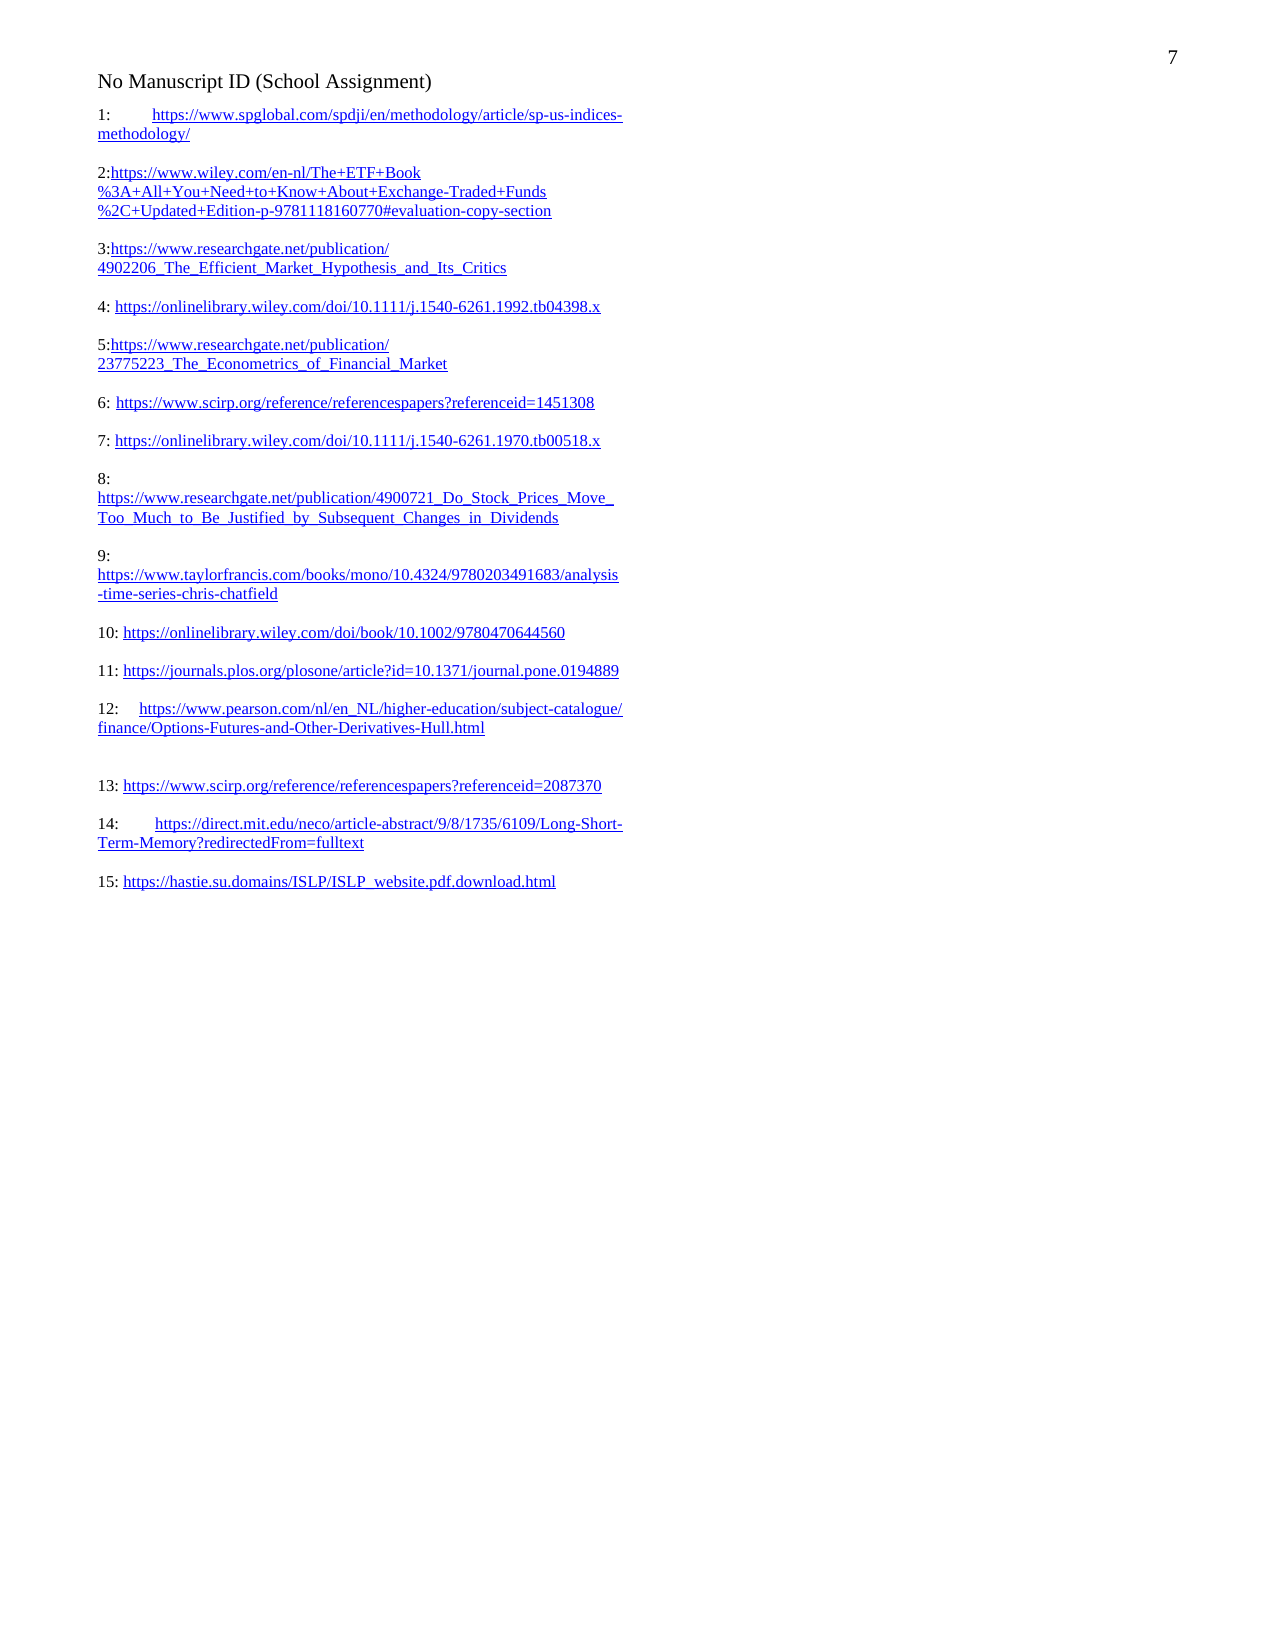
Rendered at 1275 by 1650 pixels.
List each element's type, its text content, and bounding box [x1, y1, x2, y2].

text 4: https://onlinelibrary.wiley.com/doi/10.1111/j.1540-6261.1992.tb04398.x [97, 297, 622, 316]
text 9: https://www.taylorfrancis.com/books/mono/10.4324/9780203491683/analysis-time-series-chris-chatfield [97, 546, 622, 603]
text 5:https://www.researchgate.net/publication/23775223_The_Econometrics_of_Financial_Market [97, 335, 622, 373]
text 10: https://onlinelibrary.wiley.com/doi/book/10.1002/9780470644560 [97, 622, 622, 642]
text 1: https://www.spglobal.com/spdji/en/methodology/article/sp-us-indices-methodology/ [97, 105, 622, 143]
text 13: https://www.scirp.org/reference/referencespapers?referenceid=2087370 [97, 776, 622, 795]
text 8: https://www.researchgate.net/publication/4900721_Do_Stock_Prices_Move_Too_Much_to_Be_Justified_by_Subsequent_Changes_in_Dividends [97, 469, 622, 527]
text 12: https://www.pearson.com/nl/en_NL/higher-education/subject-catalogue/finance/Options-Futures-and-Other-Derivatives-Hull.html [97, 699, 622, 737]
text 14: https://direct.mit.edu/neco/article-abstract/9/8/1735/6109/Long-Short-Term-Memory?redirectedFrom=fulltext [97, 814, 622, 852]
text 15: https://hastie.su.domains/ISLP/ISLP_website.pdf.download.html [97, 872, 622, 891]
text 7: https://onlinelibrary.wiley.com/doi/10.1111/j.1540-6261.1970.tb00518.x [97, 431, 622, 450]
text 3:https://www.researchgate.net/publication/4902206_The_Efficient_Market_Hypothesis_and_Its_Critics [97, 239, 622, 277]
text 6: https://www.scirp.org/reference/referencespapers?referenceid=1451308 [97, 392, 622, 412]
text 11: https://journals.plos.org/plosone/article?id=10.1371/journal.pone.0194889 [97, 661, 622, 680]
